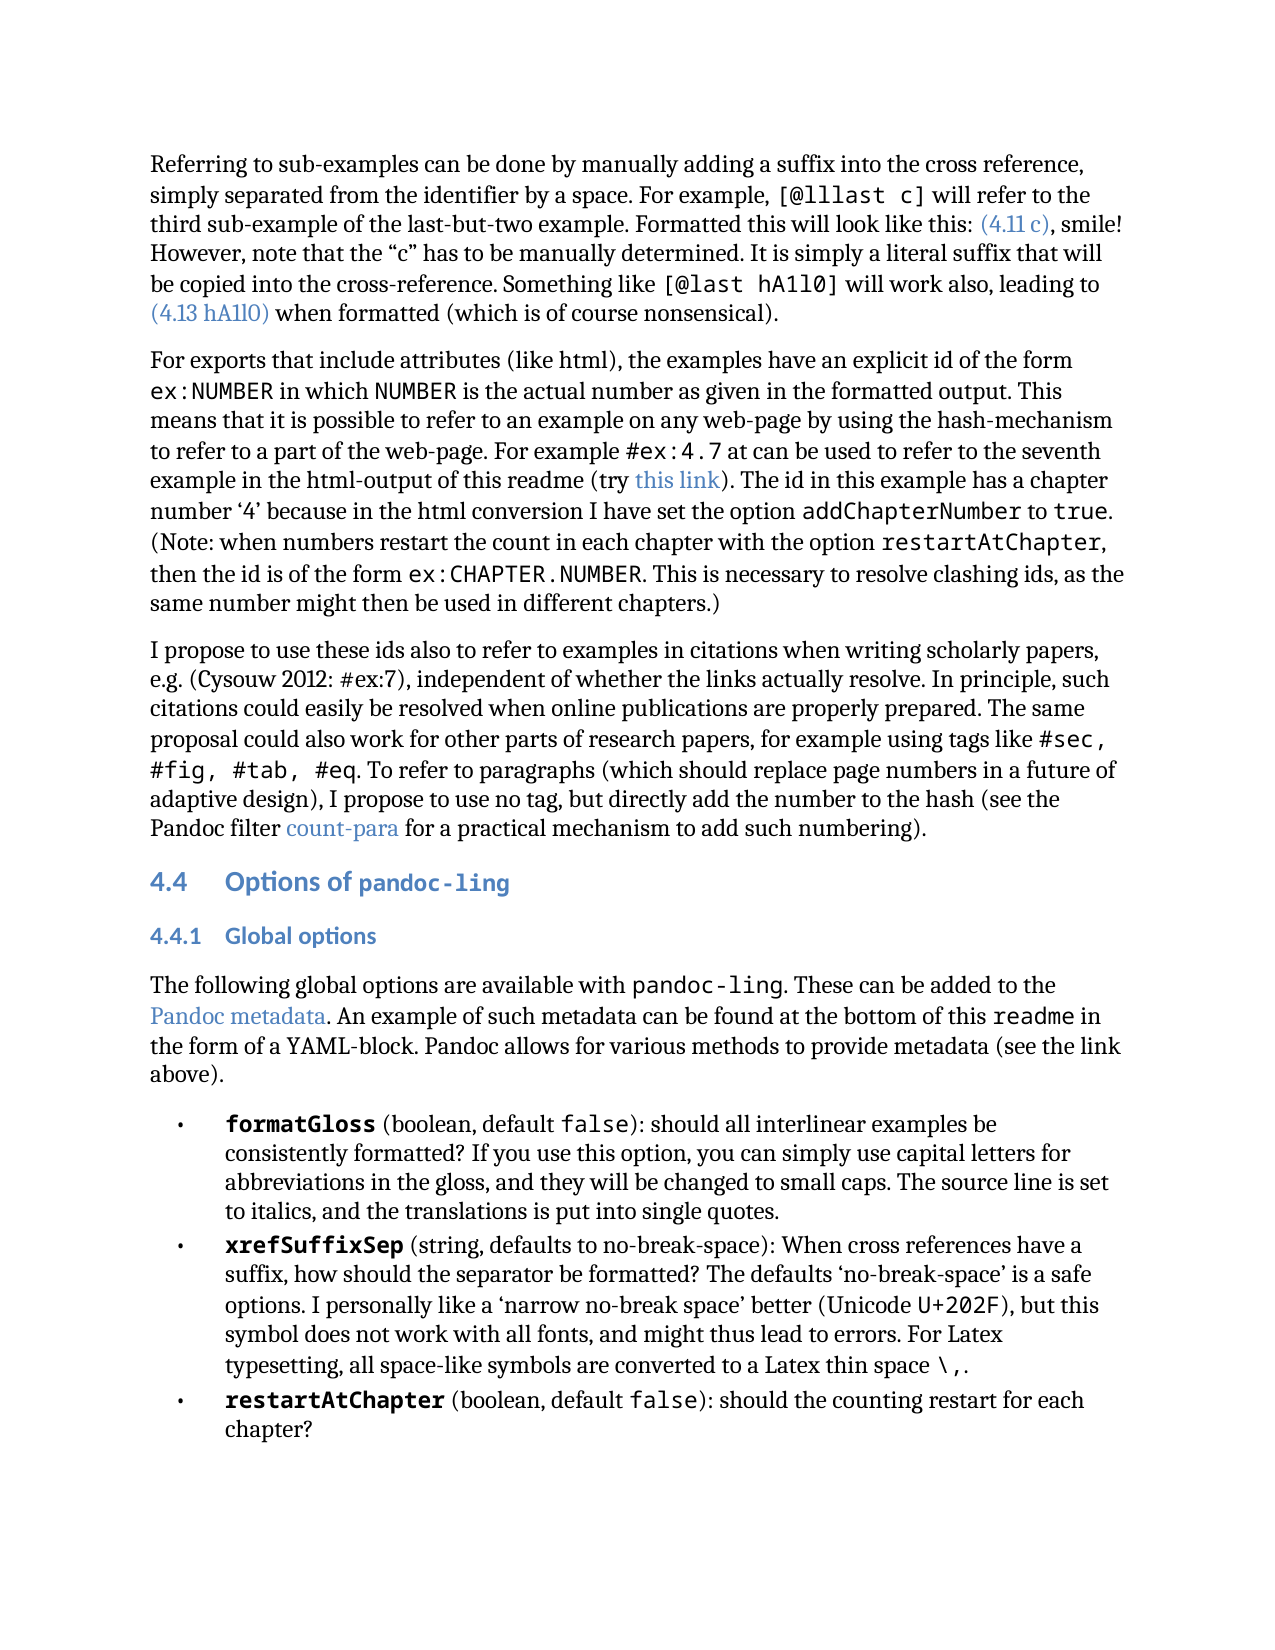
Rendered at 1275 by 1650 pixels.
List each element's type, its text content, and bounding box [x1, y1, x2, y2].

text I propose to use these ids also to refer to examples in citations when writing scholarly papers, e.g. (Cysouw 2012: #ex:7), independent of whether the links actually resolve. In principle, such citations could easily be resolved when online publications are properly prepared. The same proposal could also work for other parts of research papers, for example using tags like #sec, #fig, #tab, #eq. To refer to paragraphs (which should replace page numbers in a future of adaptive design), I propose to use no tag, but directly add the number to the hash (see the Pandoc filter count-para for a practical mechanism to add such numbering). [150, 636, 1125, 842]
subtitle 4.4.1 Global options [150, 920, 1125, 950]
list formatGloss (boolean, default false): should all interlinear examples be consistently formatted? If you use this option, you can simply use capital letters for abbreviations in the gloss, and they will be changed to small caps. The source line is set to italics, and the translations is put into single quotes. [175, 1108, 1125, 1225]
list restartAtChapter (boolean, default false): should the counting restart for each chapter? [175, 1384, 1125, 1444]
text The following global options are available with pandoc-ling. These can be added to the Pandoc metadata. An example of such metadata can be found at the bottom of this readme in the form of a YAML-block. Pandoc allows for various methods to provide metadata (see the link above). [150, 969, 1125, 1089]
text Referring to sub-examples can be done by manually adding a suffix into the cross reference, simply separated from the identifier by a space. For example, [@lllast c] will refer to the third sub-example of the last-but-two example. Formatted this will look like this: (4.11 c), smile! However, note that the “c” has to be manually determined. It is simply a literal suffix that will be copied into the cross-reference. Something like [@last hA1l0] will work also, leading to (4.13 hA1l0) when formatted (which is of course nonsensical). [150, 150, 1125, 327]
subtitle 4.4 Options of pandoc-ling [150, 863, 1125, 899]
